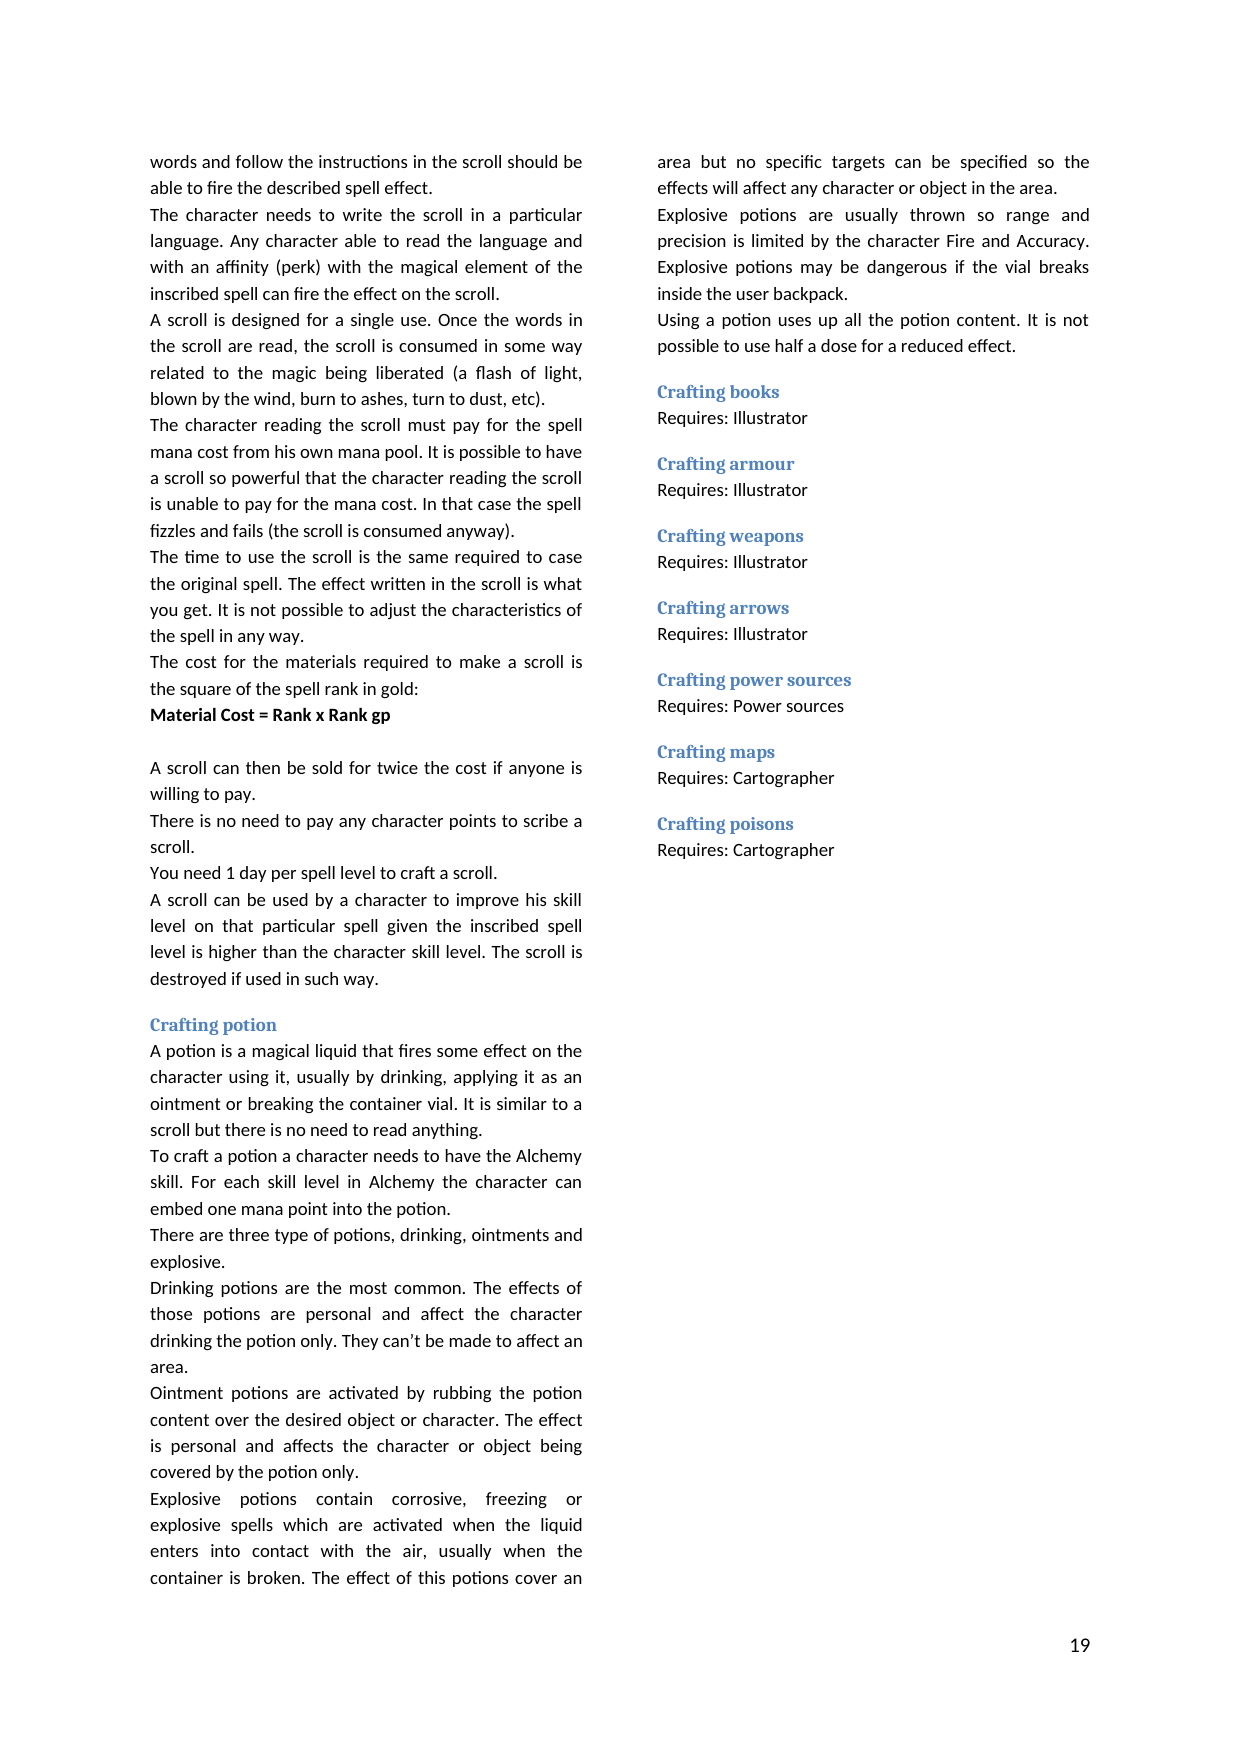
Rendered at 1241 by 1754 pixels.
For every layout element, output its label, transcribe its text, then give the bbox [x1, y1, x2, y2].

text Requires: Illustrator [657, 550, 1090, 573]
subtitle Crafting poisons [657, 813, 1090, 835]
subtitle Crafting potion [150, 1014, 583, 1036]
subtitle Crafting weapons [657, 526, 1090, 547]
text There is no need to pay any character points to scribe a scroll. [150, 809, 583, 858]
text Requires: Power sources [657, 694, 1090, 717]
text Ointment potions are activated by rubbing the potion content over the desired object or character. The effect is personal and affects the character or object being covered by the potion only. [150, 1382, 583, 1483]
text The time to use the scroll is the same required to case the original spell. The effect written in the scroll is what you get. It is not possible to adjust the characteristics of the spell in any way. [150, 545, 583, 647]
text The character reading the scroll must pay for the spell mana cost from his own mana pool. It is possible to have a scroll so powerful that the character reading the scroll is unable to pay for the mana cost. In that case the spell fizzles and fails (the scroll is consumed anyway). [150, 413, 583, 542]
subtitle Crafting books [657, 382, 1090, 403]
text A scroll can be used by a character to improve his skill level on that particular spell given the inscribed spell level is higher than the character skill level. The scroll is destroyed if used in such way. [150, 888, 583, 990]
text Using a potion uses up all the potion content. It is not possible to use half a dose for a reduced effect. [657, 308, 1090, 357]
text Requires: Cartographer [657, 766, 1090, 789]
subtitle Crafting arrows [657, 598, 1090, 619]
text To craft a potion a character needs to have the Alchemy skill. For each skill level in Alchemy the character can embed one mana point into the potion. [150, 1144, 583, 1220]
text Material Cost = Rank x Rank gp [150, 703, 583, 726]
text A scroll can then be sold for twice the cost if anyone is willing to pay. [150, 756, 583, 805]
text Requires: Illustrator [657, 622, 1090, 645]
text Requires: Illustrator [657, 406, 1090, 429]
subtitle Crafting power sources [657, 669, 1090, 691]
subtitle Crafting armour [657, 454, 1090, 475]
text Explosive potions are usually thrown so range and precision is limited by the character Fire and Accuracy. Explosive potions may be dangerous if the vial breaks inside the user backpack. [657, 203, 1090, 305]
text Explosive potions contain corrosive, freezing or explosive spells which are activated when the liquid enters into contact with the air, usually when the container is broken. The effect of this potions cover an area but no specific targets can be specified so the effects will affect any character or object in the area. [657, 150, 1090, 199]
text Requires: Illustrator [657, 478, 1090, 501]
text The cost for the materials required to make a scroll is the square of the spell rank in gold: [150, 651, 583, 700]
text Requires: Cartographer [657, 838, 1090, 861]
text A scroll is designed for a single use. Once the words in the scroll are read, the scroll is consumed in some way related to the magic being liberated (a flash of light, blown by the wind, burn to ashes, turn to dust, etc). [150, 308, 583, 410]
text The character needs to write the scroll in a particular language. Any character able to read the language and with an affinity (perk) with the magical element of the inscribed spell can fire the effect on the scroll. [150, 203, 583, 305]
text Explosive potions contain corrosive, freezing or explosive spells which are activated when the liquid enters into contact with the air, usually when the container is broken. The effect of this potions cover an area but no specific targets can be specified so the effects will affect any character or object in the area. [150, 1487, 583, 1589]
text Drinking potions are the most common. The effects of those potions are personal and affect the character drinking the potion only. They can’t be made to affect an area. [150, 1276, 583, 1378]
text You need 1 day per spell level to craft a scroll. [150, 862, 583, 884]
text A potion is a magical liquid that fires some effect on the character using it, usually by drinking, applying it as an ointment or breaking the container vial. It is similar to a scroll but there is no need to read anything. [150, 1039, 583, 1141]
subtitle Crafting maps [657, 742, 1090, 763]
text There are three type of potions, drinking, ointments and explosive. [150, 1223, 583, 1273]
